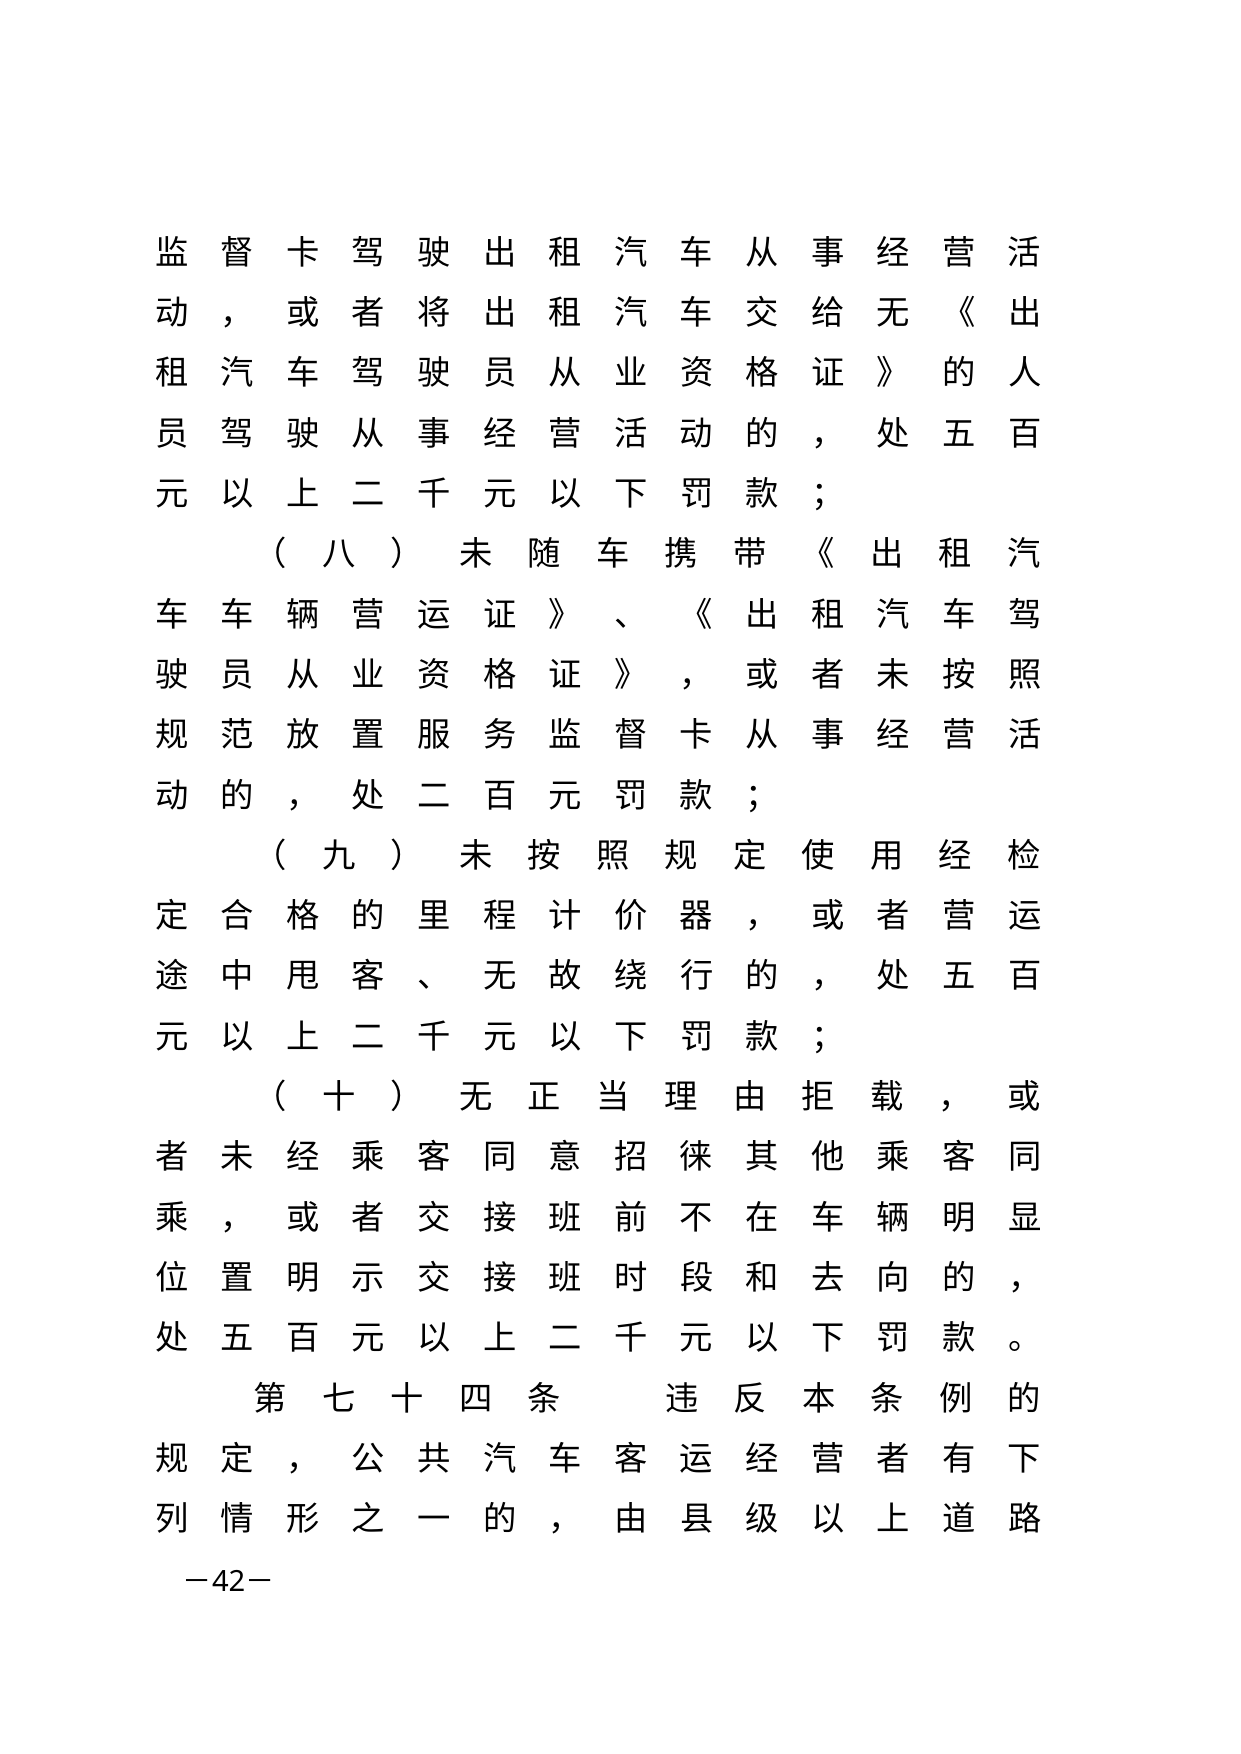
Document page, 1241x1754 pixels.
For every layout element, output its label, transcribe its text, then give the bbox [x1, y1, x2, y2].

text （七）未取得有效《出租汽车驾驶员从业资格证》或者服务监督卡驾驶出租汽车从事经营活动，或者将出租汽车交给无《出租汽车驾驶员从业资格证》的人员驾驶从事经营活动的，处五百元以上二千元以下罚款； [155, 219, 1073, 521]
text （九）未按照规定使用经检定合格的里程计价器，或者营运途中甩客、无故绕行的，处五百元以上二千元以下罚款； [155, 823, 1073, 1064]
text （八）未随车携带《出租汽车车辆营运证》、《出租汽车驾驶员从业资格证》，或者未按照规范放置服务监督卡从事经营活动的，处二百元罚款； [155, 521, 1073, 823]
text （十）无正当理由拒载，或者未经乘客同意招徕其他乘客同乘，或者交接班前不在车辆明显位置明示交接班时段和去向的，处五百元以上二千元以下罚款。 [155, 1064, 1073, 1365]
text 第七十四条 违反本条例的规定，公共汽车客运经营者有下列情形之一的，由县级以上道路运输管理机构责令改正，按照下列规定处罚： [155, 1365, 1073, 1546]
